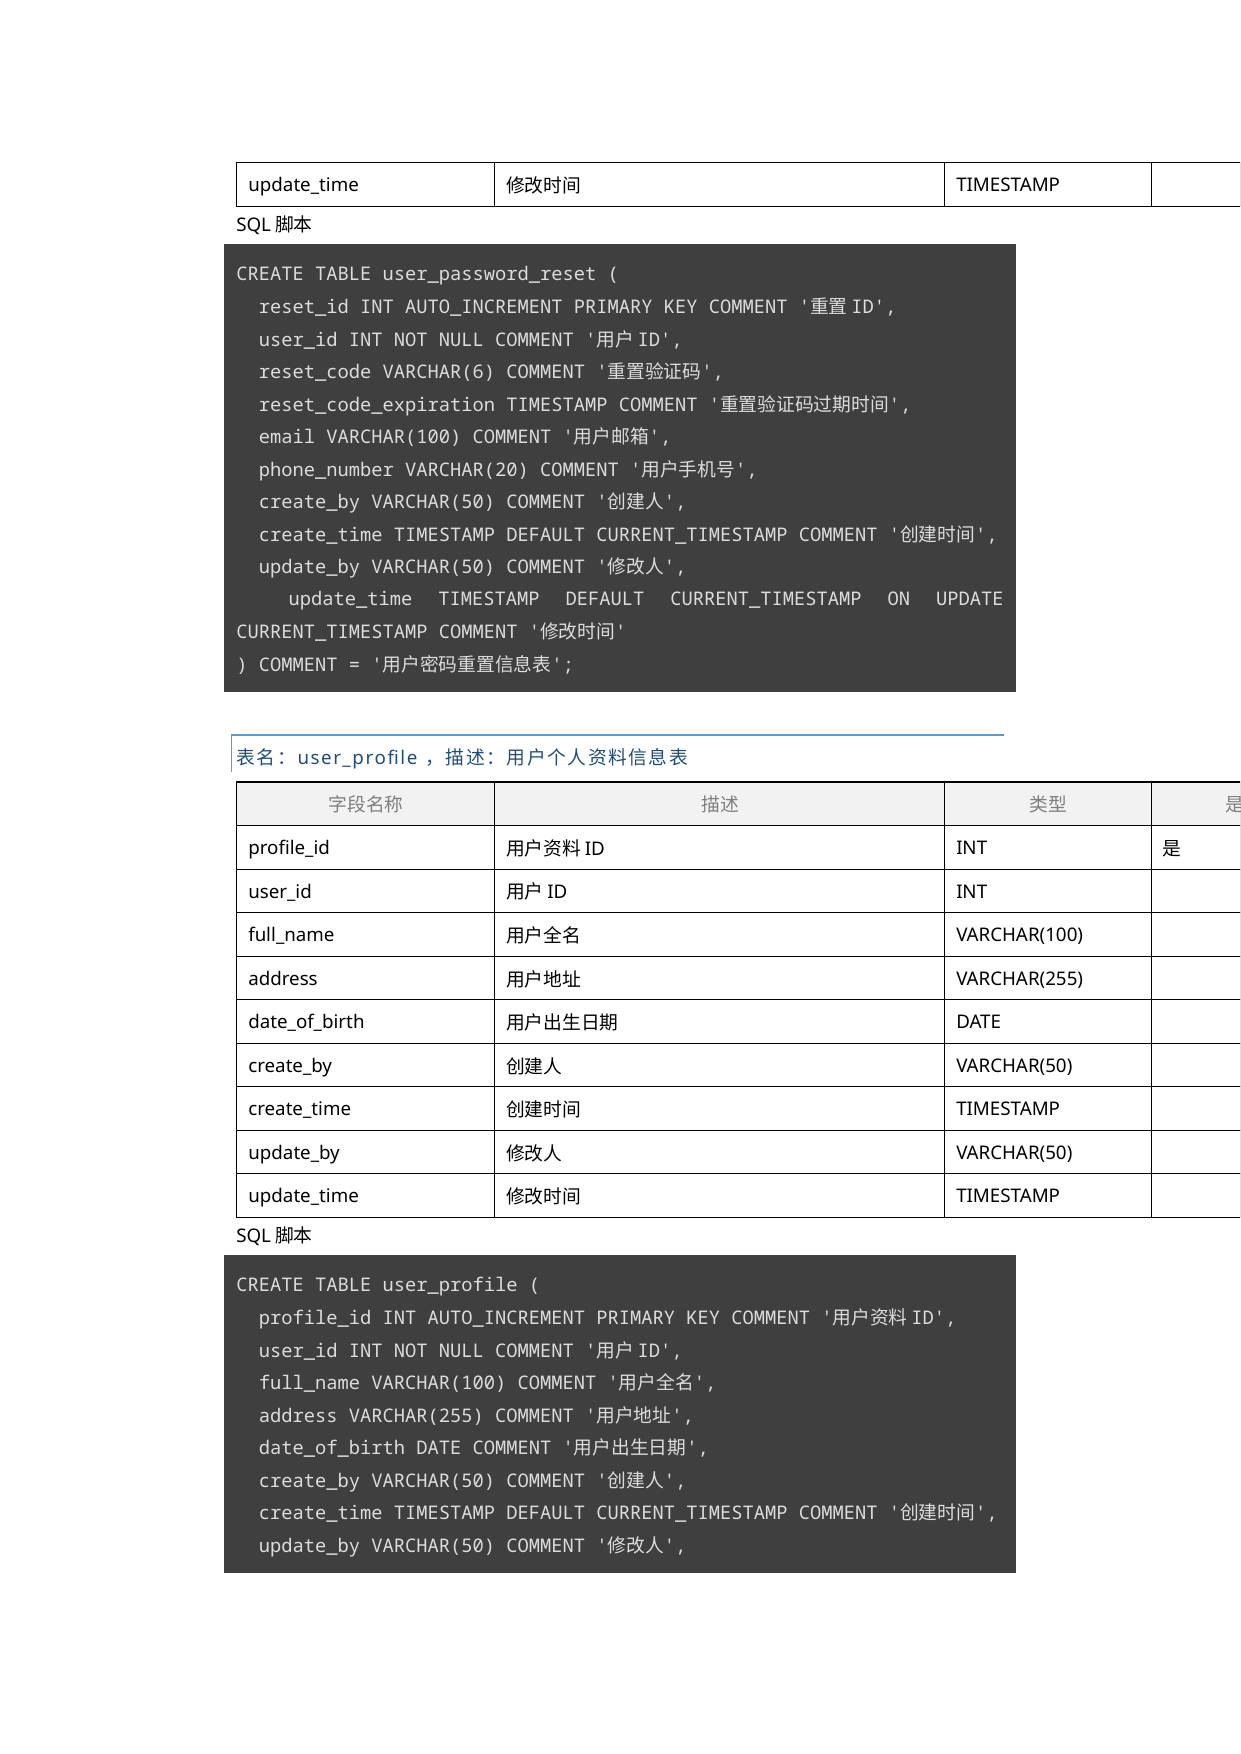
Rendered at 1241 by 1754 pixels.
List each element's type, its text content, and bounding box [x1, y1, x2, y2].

table_cell 用户ID [495, 870, 944, 912]
table_cell [1152, 163, 1240, 206]
table_header 是否主键 [1152, 783, 1240, 825]
table_cell 创建人 [495, 1044, 944, 1086]
table_cell 修改时间 [495, 1174, 944, 1217]
table_cell [1152, 957, 1240, 999]
table_header 描述 [495, 783, 944, 825]
table_cell update_time [237, 163, 494, 206]
table_cell 修改时间 [495, 163, 944, 206]
table_cell TIMESTAMP [945, 1087, 1151, 1130]
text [236, 1268, 1004, 1560]
table_cell [1152, 913, 1240, 956]
table_cell VARCHAR(255) [945, 957, 1151, 999]
table_cell profile_id [237, 826, 494, 868]
table_cell address [237, 957, 494, 999]
table_cell 用户资料ID [495, 826, 944, 868]
table_cell date_of_birth [237, 1000, 494, 1043]
subtitle 表名：user_profile ，描述：用户个人资料信息表 [232, 736, 1004, 772]
table_cell 是 [1152, 826, 1240, 868]
table_cell 用户出生日期 [495, 1000, 944, 1043]
table_cell TIMESTAMP [945, 1174, 1151, 1217]
table_cell VARCHAR(100) [945, 913, 1151, 956]
table_cell [1152, 1174, 1240, 1217]
text SQL脚本 [236, 207, 1004, 239]
table_cell 修改人 [495, 1131, 944, 1173]
table_cell 用户全名 [495, 913, 944, 956]
table_cell VARCHAR(50) [945, 1044, 1151, 1086]
text CREATE TABLE user_password_reset ( reset_id INT AUTO_INCREMENT PRIMARY KEY COMMENT '重置ID', user_id INT NOT NULL COMMENT '用户ID', reset_code VARCHAR(6) COMMENT '重置验证码', reset_code_expiration TIMESTAMP COMMENT '重置验证码过期时间', email VARCHAR(100) COMMENT '用户邮箱', phone_number VARCHAR(20) COMMENT '用户手机号', create_by VARCHAR(50) COMMENT '创建人', create_time TIMESTAMP DEFAULT CURRENT_TIMESTAMP COMMENT '创建时间', update_by VARCHAR(50) COMMENT '修改人', update_time TIMESTAMP DEFAULT CURRENT_TIMESTAMP ON UPDATE CURRENT_TIMESTAMP COMMENT '修改时间' ) COMMENT = '用户密码重置信息表'; [236, 257, 1004, 679]
table_cell [1152, 870, 1240, 912]
table_cell 创建时间 [495, 1087, 944, 1130]
text SQL脚本 [236, 1218, 1004, 1250]
table_header 类型 [945, 783, 1151, 825]
table_cell update_by [237, 1131, 494, 1173]
table_header 字段名称 [237, 783, 494, 825]
table_cell 用户地址 [495, 957, 944, 999]
table_cell user_id [237, 870, 494, 912]
table_cell INT [945, 826, 1151, 868]
table_cell full_name [237, 913, 494, 956]
table_cell update_time [237, 1174, 494, 1217]
table_cell [1152, 1000, 1240, 1043]
table_cell create_by [237, 1044, 494, 1086]
table_cell create_time [237, 1087, 494, 1130]
table_cell [1152, 1087, 1240, 1130]
table_cell DATE [945, 1000, 1151, 1043]
table_cell TIMESTAMP [945, 163, 1151, 206]
table_cell VARCHAR(50) [945, 1131, 1151, 1173]
table_cell INT [945, 870, 1151, 912]
table_cell [1152, 1044, 1240, 1086]
table_cell [1152, 1131, 1240, 1173]
